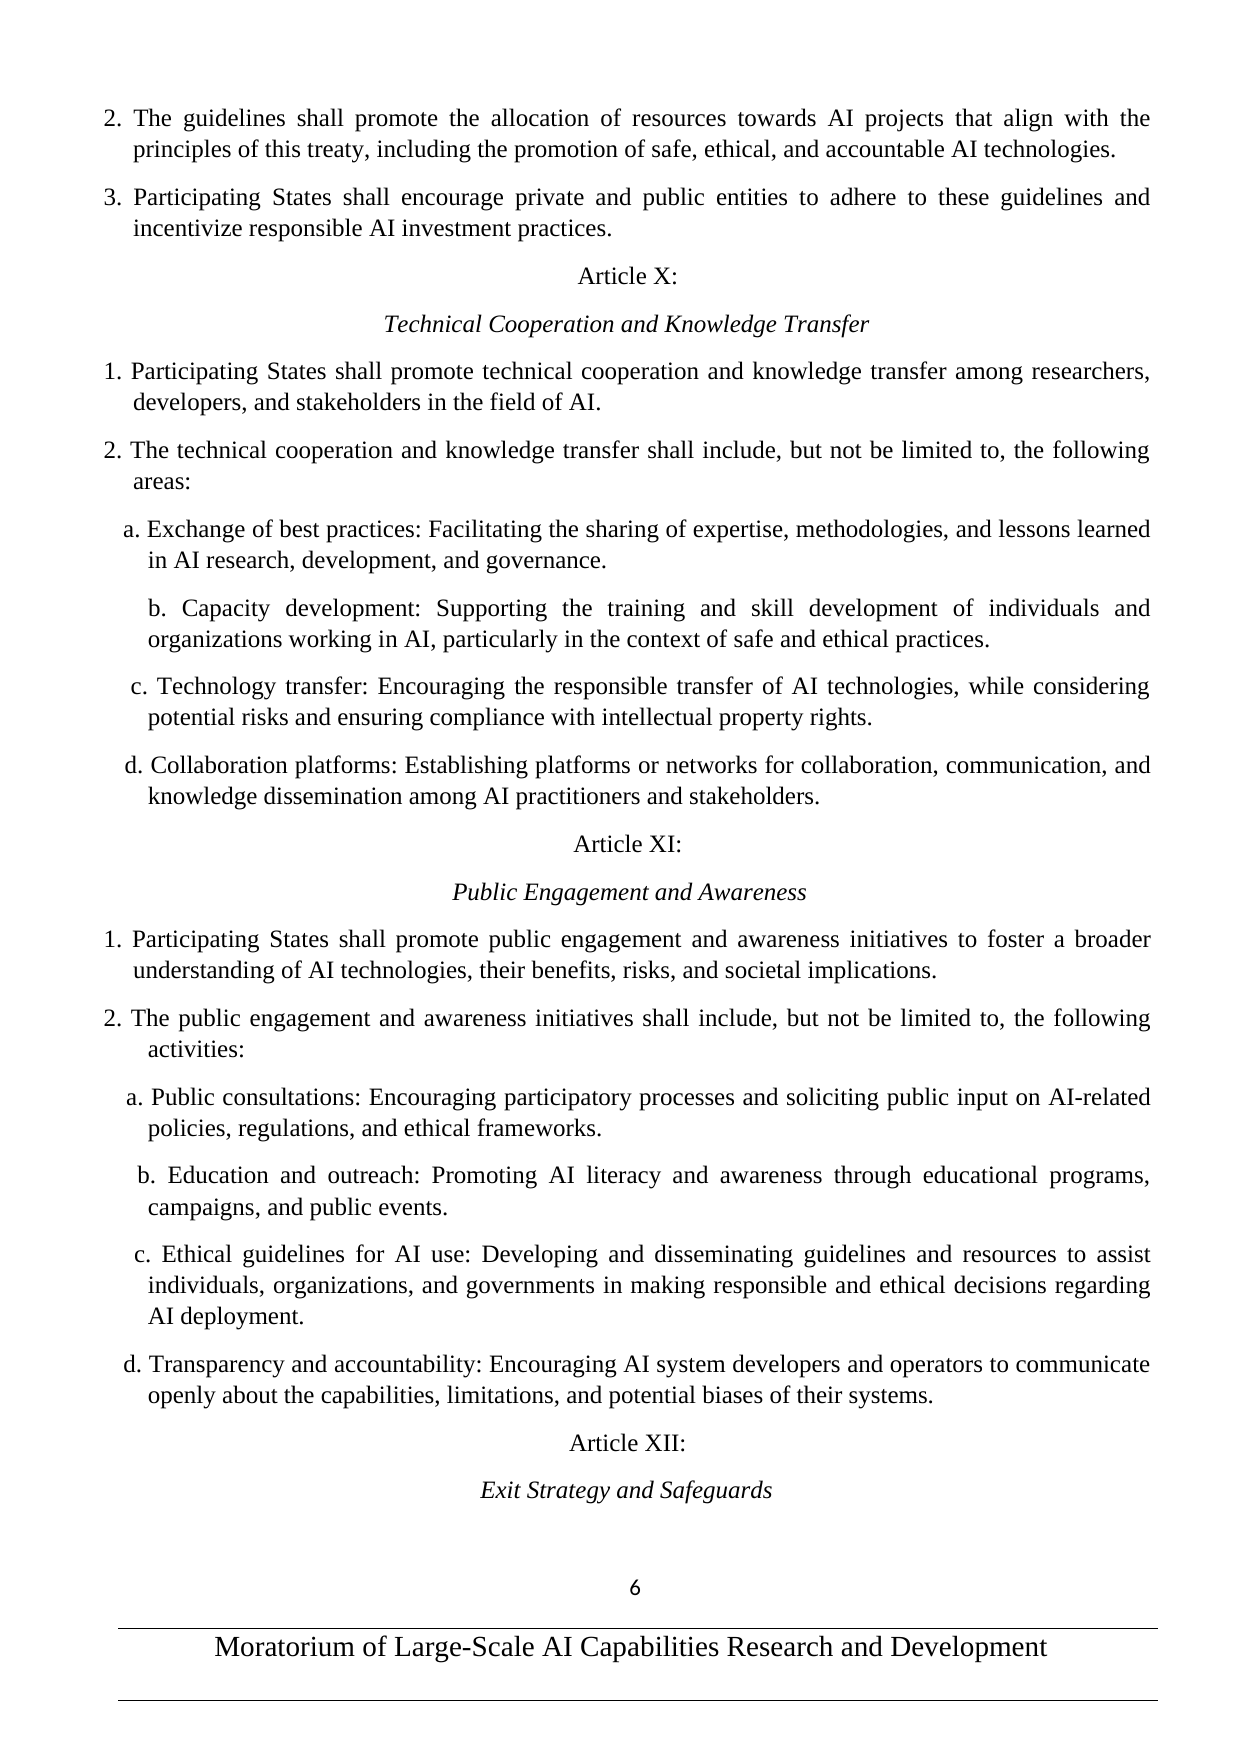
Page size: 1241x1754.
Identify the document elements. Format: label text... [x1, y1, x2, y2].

text Exit Strategy and Safeguards [103, 1476, 1152, 1504]
text c. Technology transfer: Encouraging the responsible transfer of AI technologies, while considering potential risks and ensuring compliance with intellectual property rights. [103, 671, 1152, 731]
text c. Ethical guidelines for AI use: Developing and disseminating guidelines and resources to assist individuals, organizations, and governments in making responsible and ethical decisions regarding AI deployment. [103, 1239, 1152, 1330]
text b. Capacity development: Supporting the training and skill development of individuals and organizations working in AI, particularly in the context of safe and ethical practices. [103, 593, 1152, 652]
text Article X: [103, 261, 1152, 290]
text Technical Cooperation and Knowledge Transfer [103, 309, 1152, 337]
text Article XII: [103, 1428, 1152, 1457]
text 2. The technical cooperation and knowledge transfer shall include, but not be limited to, the following areas: [103, 435, 1152, 495]
text a. Public consultations: Encouraging participatory processes and soliciting public input on AI-related policies, regulations, and ethical frameworks. [103, 1082, 1152, 1142]
text d. Collaboration platforms: Establishing platforms or networks for collaboration, communication, and knowledge dissemination among AI practitioners and stakeholders. [103, 750, 1152, 810]
text 1. Participating States shall promote public engagement and awareness initiatives to foster a broader understanding of AI technologies, their benefits, risks, and societal implications. [103, 924, 1152, 984]
text d. Transparency and accountability: Encouraging AI system developers and operators to communicate openly about the capabilities, limitations, and potential biases of their systems. [103, 1349, 1152, 1409]
text Public Engagement and Awareness [103, 877, 1152, 905]
text b. Education and outreach: Promoting AI literacy and awareness through educational programs, campaigns, and public events. [103, 1161, 1152, 1220]
text Article XI: [103, 829, 1152, 858]
text 3. Participating States shall encourage private and public entities to adhere to these guidelines and incentivize responsible AI investment practices. [103, 182, 1152, 242]
text a. Exchange of best practices: Facilitating the sharing of expertise, methodologies, and lessons learned in AI research, development, and governance. [103, 514, 1152, 574]
text 1. Participating States shall promote technical cooperation and knowledge transfer among researchers, developers, and stakeholders in the field of AI. [103, 356, 1152, 416]
text 2. The guidelines shall promote the allocation of resources towards AI projects that align with the principles of this treaty, including the promotion of safe, ethical, and accountable AI technologies. [103, 103, 1152, 163]
text 2. The public engagement and awareness initiatives shall include, but not be limited to, the following activities: [103, 1003, 1152, 1063]
